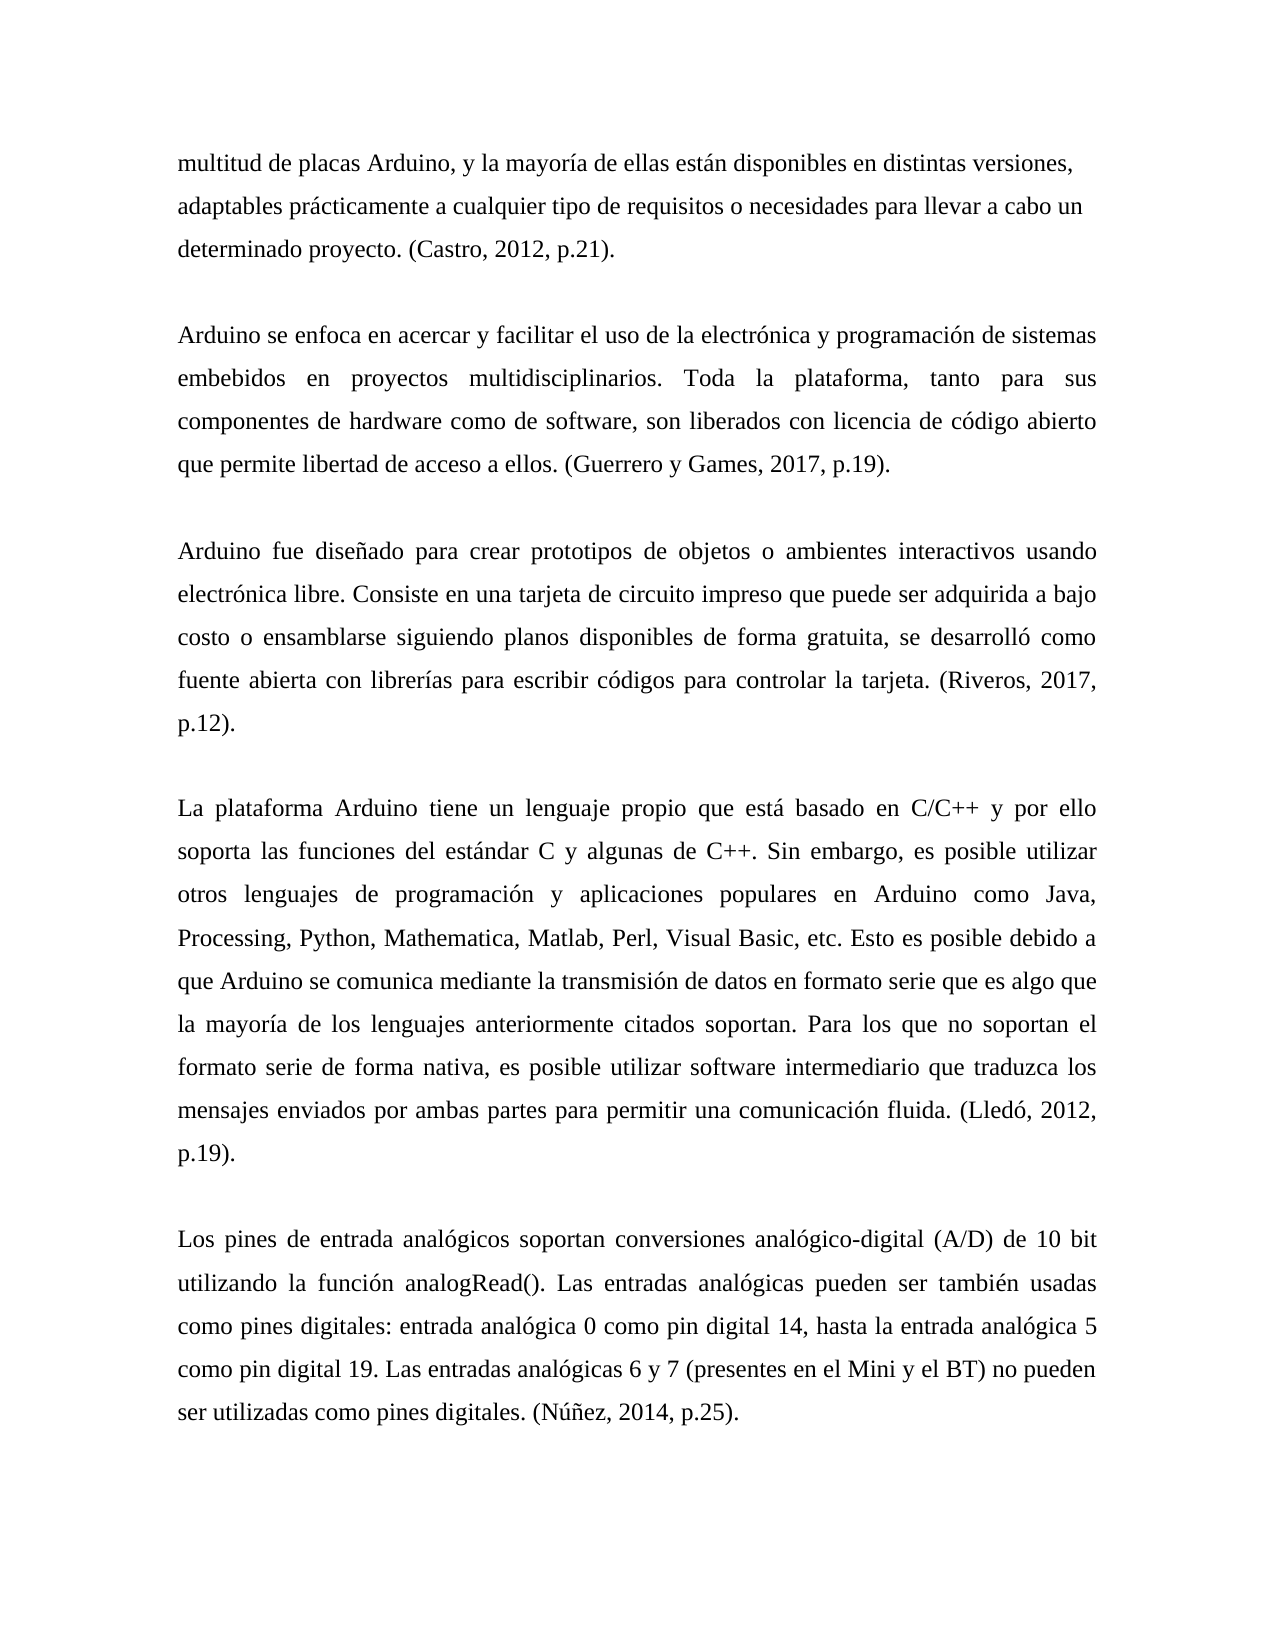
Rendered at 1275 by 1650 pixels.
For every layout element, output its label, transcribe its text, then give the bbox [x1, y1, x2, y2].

text La plataforma Arduino tiene un lenguaje propio que está basado en C/C++ y por ello soporta las funciones del estándar C y algunas de C++. Sin embargo, es posible utilizar otros lenguajes de programación y aplicaciones populares en Arduino como Java, Processing, Python, Mathematica, Matlab, Perl, Visual Basic, etc. Esto es posible debido a que Arduino se comunica mediante la transmisión de datos en formato serie que es algo que la mayoría de los lenguajes anteriormente citados soportan. Para los que no soportan el formato serie de forma nativa, es posible utilizar software intermediario que traduzca los mensajes enviados por ambas partes para permitir una comunicación fluida. (Lledó, 2012, p.19). [177, 793, 1098, 1167]
text multitud de placas Arduino, y la mayoría de ellas están disponibles en distintas versiones, [177, 148, 1098, 176]
text Los pines de entrada analógicos soportan conversiones analógico-digital (A/D) de 10 bit utilizando la función analogRead(). Las entradas analógicas pueden ser también usadas como pines digitales: entrada analógica 0 como pin digital 14, hasta la entrada analógica 5 como pin digital 19. Las entradas analógicas 6 y 7 (presentes en el Mini y el BT) no pueden ser utilizadas como pines digitales. (Núñez, 2014, p.25). [177, 1224, 1098, 1426]
text determinado proyecto. (Castro, 2012, p.21). [177, 234, 1098, 263]
text Arduino fue diseñado para crear prototipos de objetos o ambientes interactivos usando electrónica libre. Consiste en una tarjeta de circuito impreso que puede ser adquirida a bajo costo o ensamblarse siguiendo planos disponibles de forma gratuita, se desarrolló como fuente abierta con librerías para escribir códigos para controlar la tarjeta. (Riveros, 2017, p.12). [177, 536, 1098, 737]
text adaptables prácticamente a cualquier tipo de requisitos o necesidades para llevar a cabo un [177, 191, 1098, 219]
text Arduino se enfoca en acercar y facilitar el uso de la electrónica y programación de sistemas embebidos en proyectos multidisciplinarios. Toda la plataforma, tanto para sus componentes de hardware como de software, son liberados con licencia de código abierto que permite libertad de acceso a ellos. (Guerrero y Games, 2017, p.19). [177, 320, 1098, 478]
